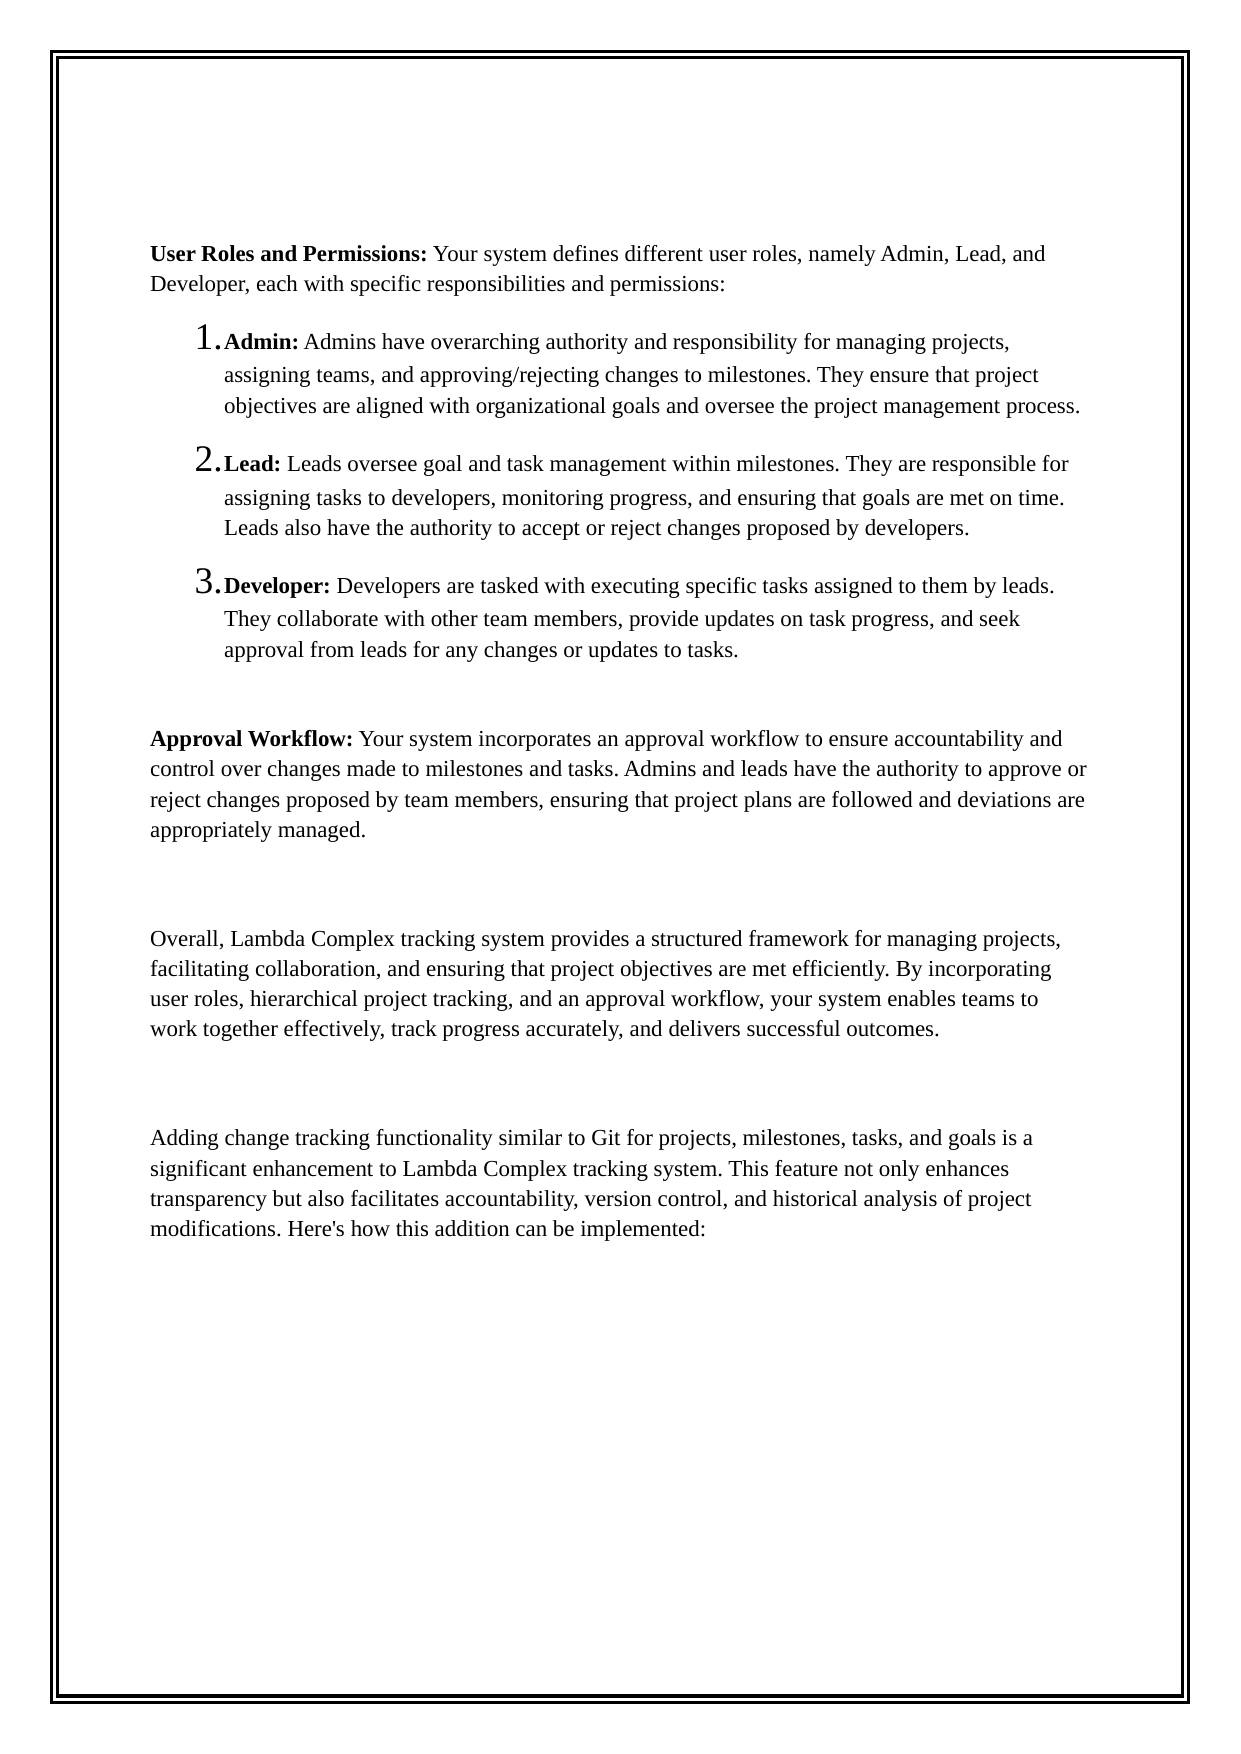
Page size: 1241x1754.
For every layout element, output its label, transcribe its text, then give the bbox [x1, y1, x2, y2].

list Admin: Admins have overarching authority and responsibility for managing projects, assigning teams, and approving/rejecting changes to milestones. They ensure that project objectives are aligned with organizational goals and oversee the project management process. [194, 314, 1090, 418]
list Lead: Leads oversee goal and task management within milestones. They are responsible for assigning tasks to developers, monitoring progress, and ensuring that goals are met on time. Leads also have the authority to accept or reject changes proposed by developers. [194, 437, 1090, 540]
text Approval Workflow: Your system incorporates an approval workflow to ensure accountability and control over changes made to milestones and tasks. Admins and leads have the authority to approve or reject changes proposed by team members, ensuring that project plans are followed and deviations are appropriately managed. [150, 725, 1090, 842]
list Developer: Developers are tasked with executing specific tasks assigned to them by leads. They collaborate with other team members, provide updates on task progress, and seek approval from leads for any changes or updates to tasks. [194, 558, 1090, 662]
text Adding change tracking functionality similar to Git for projects, milestones, tasks, and goals is a significant enhancement to Lambda Complex tracking system. This feature not only enhances transparency but also facilitates accountability, version control, and historical analysis of project modifications. Here's how this addition can be implemented: [150, 1124, 1090, 1241]
text User Roles and Permissions: Your system defines different user roles, namely Admin, Lead, and Developer, each with specific responsibilities and permissions: [150, 239, 1090, 296]
text Overall, Lambda Complex tracking system provides a structured framework for managing projects, facilitating collaboration, and ensuring that project objectives are met efficiently. By incorporating user roles, hierarchical project tracking, and an approval workflow, your system enables teams to work together effectively, track progress accurately, and delivers successful outcomes. [150, 925, 1090, 1042]
